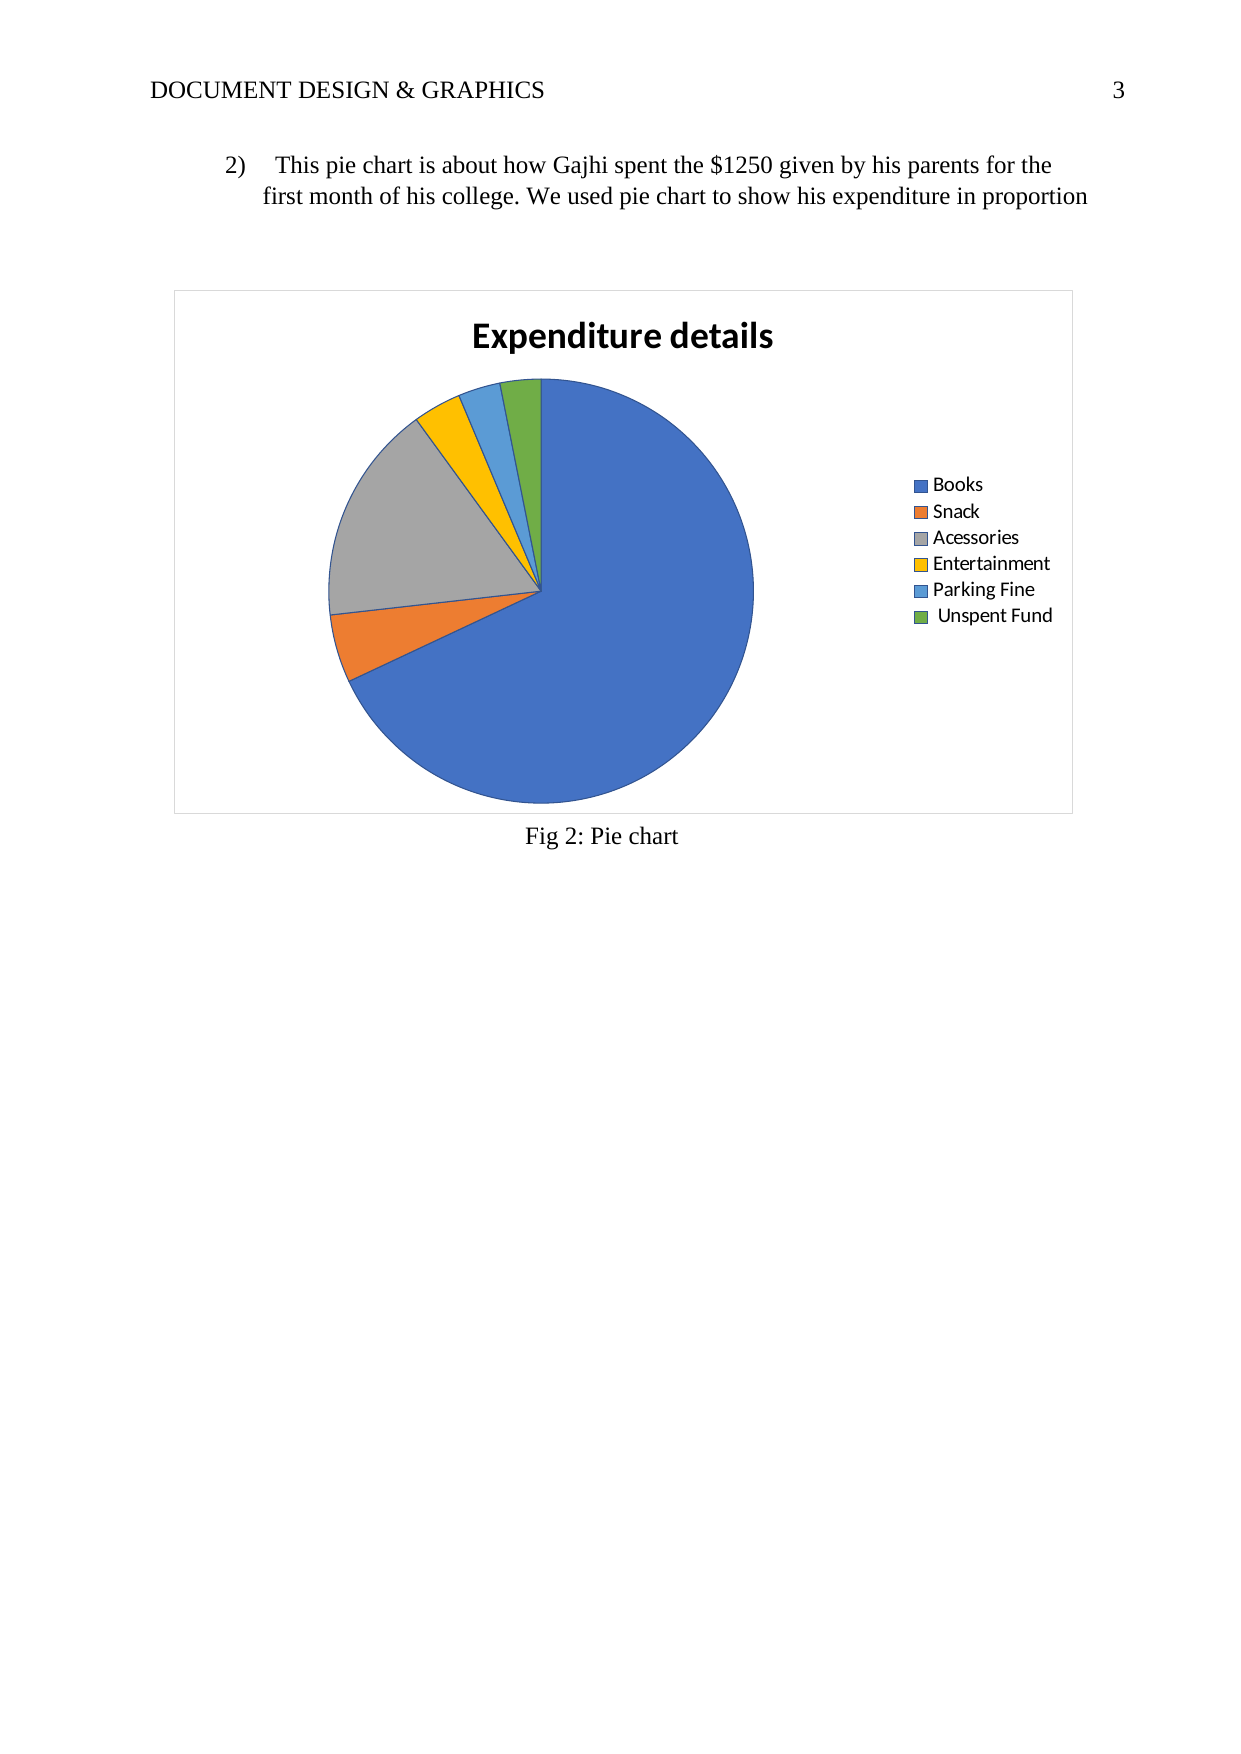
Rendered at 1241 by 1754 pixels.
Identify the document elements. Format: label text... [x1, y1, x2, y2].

list This pie chart is about how Gajhi spent the $1250 given by his parents for the first month of his college. We used pie chart to show his expenditure in proportion [225, 150, 1090, 210]
text Fig 2: Pie chart [150, 821, 1090, 849]
